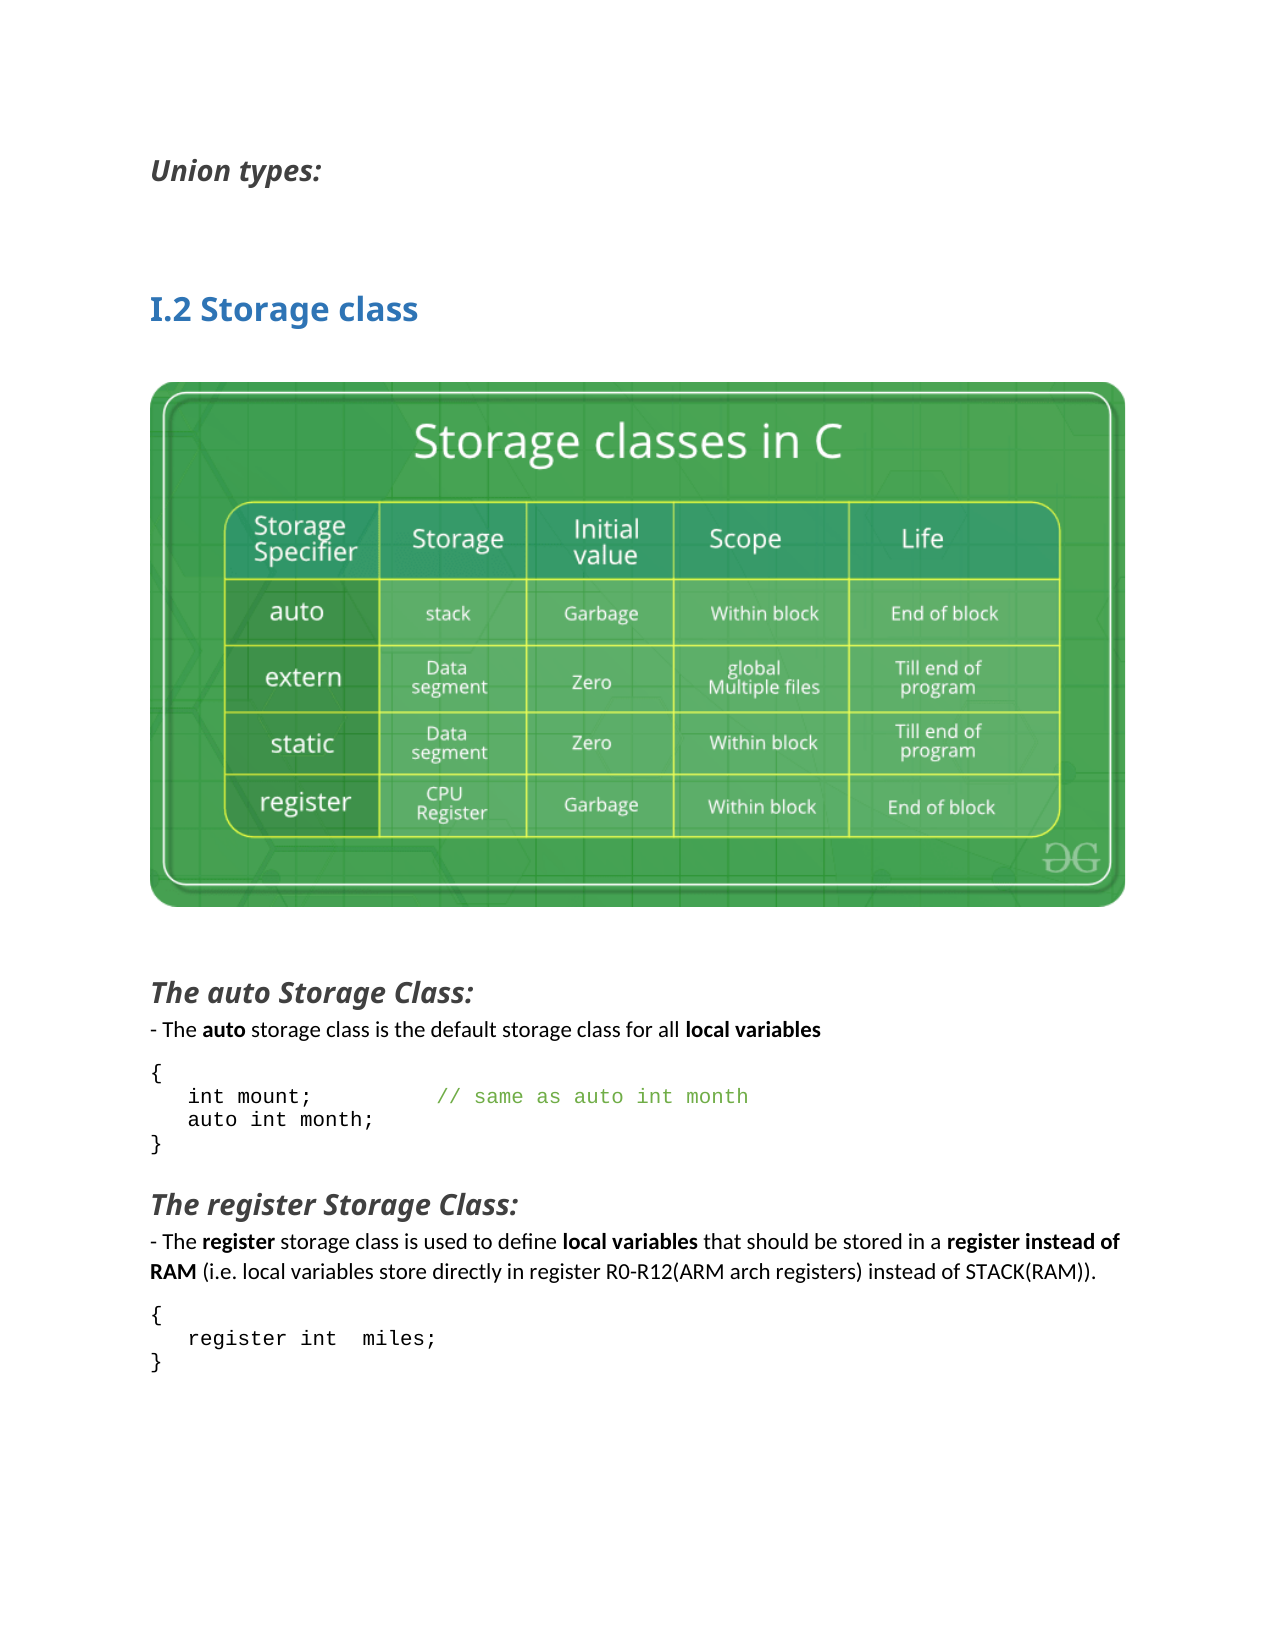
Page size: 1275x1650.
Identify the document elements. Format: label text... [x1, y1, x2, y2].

picture [150, 382, 1125, 907]
text int mount; // same as auto int month [150, 1086, 1125, 1109]
text } [150, 1133, 1125, 1157]
text { [150, 1062, 1125, 1086]
text } [150, 1352, 1125, 1375]
subtitle I.2 Storage class [150, 286, 1125, 332]
text register int miles; [150, 1328, 1125, 1352]
subtitle The register Storage Class: [150, 1184, 1125, 1224]
subtitle The auto Storage Class: [150, 972, 1125, 1012]
text - The auto storage class is the default storage class for all local variables [150, 1015, 1125, 1043]
subtitle Union types: [150, 150, 1125, 190]
text auto int month; [150, 1109, 1125, 1133]
text - The register storage class is used to define local variables that should be stored in a register instead of RAM (i.e. local variables store directly in register R0-R12(ARM arch registers) instead of STACK(RAM)). [150, 1227, 1125, 1285]
text { [150, 1304, 1125, 1328]
